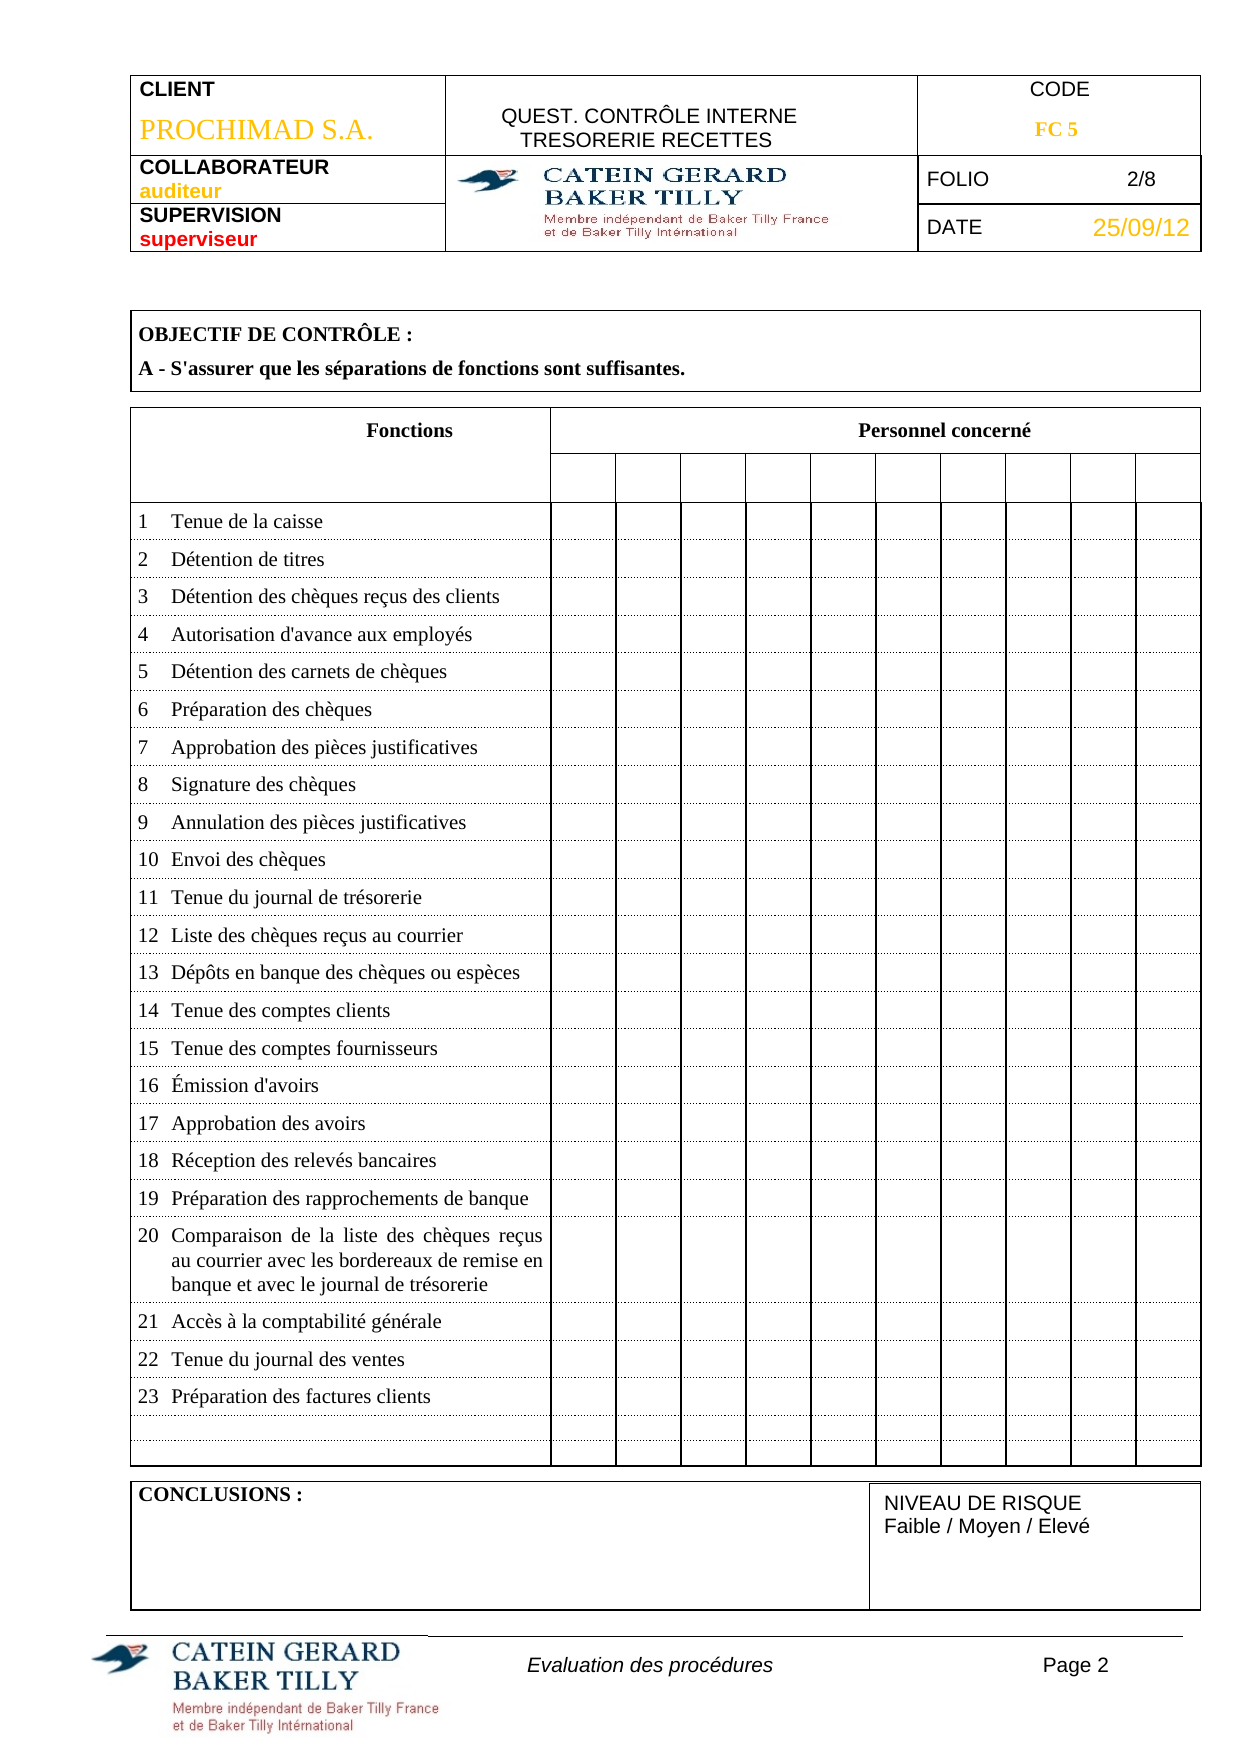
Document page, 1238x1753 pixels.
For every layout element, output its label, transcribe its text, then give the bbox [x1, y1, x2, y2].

table_cell [877, 577, 940, 614]
table_cell [747, 652, 810, 690]
table_cell [1072, 878, 1135, 915]
table_cell [682, 1440, 745, 1465]
table_cell [1072, 1340, 1135, 1377]
table_cell [812, 953, 875, 991]
table_cell [617, 991, 680, 1028]
table_cell 18 Réception des relevés bancaires [131, 1141, 550, 1178]
table_cell 20 Comparaison de la liste des chèques reçus au courrier avec les bordereaux de remise en banque et avec le journal de trésorerie [131, 1216, 550, 1302]
table_cell [747, 1302, 810, 1339]
table_cell [812, 915, 875, 953]
table_cell [1137, 577, 1200, 614]
table_cell [617, 1216, 680, 1302]
table_cell 3 Détention des chèques reçus des clients [131, 577, 550, 614]
table_cell [552, 765, 615, 802]
table_cell [1007, 840, 1070, 878]
table_cell 11 Tenue du journal de trésorerie [131, 878, 550, 915]
table_cell [1007, 1103, 1070, 1141]
table_cell [1072, 727, 1135, 765]
table_cell [551, 454, 615, 502]
table_cell [1007, 1440, 1070, 1465]
table_cell [1137, 1179, 1200, 1216]
table_cell [942, 1141, 1005, 1178]
table_cell [682, 727, 745, 765]
table_header Fonctions [131, 408, 550, 452]
table_cell [552, 878, 615, 915]
table_cell [1137, 503, 1200, 539]
table_cell [942, 503, 1005, 539]
table_cell [941, 454, 1005, 502]
table_cell [552, 652, 615, 690]
table_cell [1007, 878, 1070, 915]
table_cell [1072, 652, 1135, 690]
table_cell [747, 915, 810, 953]
table_cell [617, 615, 680, 652]
table_cell 23 Préparation des factures clients [131, 1377, 550, 1415]
table_cell [682, 1028, 745, 1066]
table_cell [682, 1141, 745, 1178]
table_cell [942, 577, 1005, 614]
table_cell 6 Préparation des chèques [131, 690, 550, 727]
table_cell [552, 503, 615, 539]
table_cell [747, 690, 810, 727]
table_cell [812, 539, 875, 577]
table_cell [617, 1440, 680, 1465]
table_cell [682, 652, 745, 690]
table_cell [617, 1103, 680, 1141]
table_header OBJECTIF DE CONTRÔLE : A - S'assurer que les séparations de fonctions sont suffisantes. [132, 311, 1200, 391]
table_cell [812, 1340, 875, 1377]
table_cell [1007, 803, 1070, 840]
table_cell [1072, 991, 1135, 1028]
table_cell [877, 915, 940, 953]
table_cell [877, 803, 940, 840]
table_cell [747, 803, 810, 840]
table_cell [877, 1377, 940, 1415]
table_cell 19 Préparation des rapprochements de banque [131, 1179, 550, 1216]
table_cell [1072, 1066, 1135, 1103]
table_cell [877, 1216, 940, 1302]
table_cell [1007, 1415, 1070, 1440]
table_cell [747, 1377, 810, 1415]
table_cell [552, 1066, 615, 1103]
table_cell [131, 453, 550, 502]
table_cell [552, 1028, 615, 1066]
table_cell [812, 1302, 875, 1339]
table_cell 16 Émission d'avoirs [131, 1066, 550, 1103]
picture [456, 161, 842, 244]
table_cell [1007, 690, 1070, 727]
table_cell [682, 915, 745, 953]
table_cell [812, 1066, 875, 1103]
table_cell [1007, 539, 1070, 577]
table_cell [942, 1103, 1005, 1141]
table_cell [617, 840, 680, 878]
table_cell [1137, 690, 1200, 727]
table_cell [682, 539, 745, 577]
table_cell [552, 1440, 615, 1465]
table_cell [942, 803, 1005, 840]
table_cell [812, 690, 875, 727]
table_cell [617, 1141, 680, 1178]
table_cell [942, 1179, 1005, 1216]
table_cell [942, 1440, 1005, 1465]
table_cell [942, 1302, 1005, 1339]
table_cell [131, 1440, 550, 1465]
table_cell [1006, 454, 1070, 502]
table_cell [877, 953, 940, 991]
table_cell [617, 1179, 680, 1216]
table_cell [1007, 1028, 1070, 1066]
table_cell [1072, 1103, 1135, 1141]
table_cell [1007, 652, 1070, 690]
table_cell [1072, 1302, 1135, 1339]
table_cell [617, 765, 680, 802]
table_cell [942, 539, 1005, 577]
table_cell [1072, 1028, 1135, 1066]
table_cell [812, 727, 875, 765]
table_cell [617, 577, 680, 614]
table_cell 9 Annulation des pièces justificatives [131, 803, 550, 840]
table_cell [1137, 1415, 1200, 1440]
table_cell [1007, 615, 1070, 652]
table_cell [942, 690, 1005, 727]
table_cell [747, 765, 810, 802]
table_cell [877, 1302, 940, 1339]
table_cell [682, 878, 745, 915]
table_cell [877, 1440, 940, 1465]
table_cell [552, 803, 615, 840]
table_cell [942, 615, 1005, 652]
table_cell [552, 727, 615, 765]
table_cell [1137, 840, 1200, 878]
table_cell [876, 454, 940, 502]
table_cell [942, 1066, 1005, 1103]
table_cell [1072, 1415, 1135, 1440]
table_cell [552, 1216, 615, 1302]
table_cell [747, 953, 810, 991]
table_cell [1136, 454, 1200, 502]
table_cell [747, 577, 810, 614]
table_cell [1072, 803, 1135, 840]
table_cell [1137, 1302, 1200, 1339]
table_cell [682, 1066, 745, 1103]
table_header Personnel concerné [551, 408, 1200, 452]
table_cell [942, 1028, 1005, 1066]
table_cell [617, 539, 680, 577]
table_cell [812, 1141, 875, 1178]
table_header CONCLUSIONS : [132, 1482, 1200, 1609]
table_cell [552, 539, 615, 577]
table_cell [812, 840, 875, 878]
table_cell [1007, 1179, 1070, 1216]
table_cell [1072, 577, 1135, 614]
table_cell [552, 953, 615, 991]
table_cell [1137, 615, 1200, 652]
table_cell [747, 1141, 810, 1178]
table_cell [617, 1377, 680, 1415]
table_cell [1072, 840, 1135, 878]
table_cell [747, 1179, 810, 1216]
table_cell [942, 1377, 1005, 1415]
table_cell [942, 1340, 1005, 1377]
table_cell [552, 1141, 615, 1178]
table_cell [682, 615, 745, 652]
table_cell [812, 1103, 875, 1141]
table_cell [812, 803, 875, 840]
table_cell 13 Dépôts en banque des chèques ou espèces [131, 953, 550, 991]
table_cell [682, 991, 745, 1028]
table_cell [747, 727, 810, 765]
table_cell [682, 577, 745, 614]
table_cell [1137, 991, 1200, 1028]
table_cell 21 Accès à la comptabilité générale [131, 1302, 550, 1339]
table_cell [1072, 1141, 1135, 1178]
table_cell [616, 454, 680, 502]
table_cell [682, 1302, 745, 1339]
table_cell [1007, 503, 1070, 539]
table_cell [877, 1028, 940, 1066]
table_cell 2 Détention de titres [131, 539, 550, 577]
table_cell [877, 615, 940, 652]
table_cell [942, 727, 1005, 765]
table_cell [682, 503, 745, 539]
table_cell [747, 503, 810, 539]
table_cell [812, 765, 875, 802]
table_cell [1137, 1066, 1200, 1103]
table_cell [131, 1415, 550, 1440]
table_cell [877, 1141, 940, 1178]
table_cell [942, 991, 1005, 1028]
table_cell [877, 727, 940, 765]
table_cell [1007, 1141, 1070, 1178]
table_cell [942, 840, 1005, 878]
table_cell [812, 991, 875, 1028]
table_cell [617, 953, 680, 991]
table_cell [747, 991, 810, 1028]
table_cell [682, 690, 745, 727]
table_cell [1137, 1377, 1200, 1415]
table_cell [617, 503, 680, 539]
table_cell [552, 915, 615, 953]
table_cell [1007, 1340, 1070, 1377]
table_cell [1137, 1440, 1200, 1465]
table_cell [747, 1216, 810, 1302]
table_cell [1007, 1066, 1070, 1103]
table_cell [682, 840, 745, 878]
table_cell 22 Tenue du journal des ventes [131, 1340, 550, 1377]
table_cell [942, 953, 1005, 991]
table_cell 7 Approbation des pièces justificatives [131, 727, 550, 765]
table_cell [1137, 803, 1200, 840]
table_cell [877, 690, 940, 727]
table_cell [552, 840, 615, 878]
table_cell [747, 539, 810, 577]
table_cell [682, 953, 745, 991]
table_cell [617, 1302, 680, 1339]
table_cell [682, 1340, 745, 1377]
table_cell [552, 1179, 615, 1216]
table_cell [1007, 765, 1070, 802]
table_cell [1072, 765, 1135, 802]
table_cell [682, 1179, 745, 1216]
table_cell 15 Tenue des comptes fournisseurs [131, 1028, 550, 1066]
table_cell [682, 1415, 745, 1440]
table_cell [1137, 953, 1200, 991]
table_cell [747, 1028, 810, 1066]
table_cell [617, 690, 680, 727]
table_cell [552, 1377, 615, 1415]
table_cell [812, 1440, 875, 1465]
table_cell [877, 1103, 940, 1141]
table_cell [552, 1103, 615, 1141]
table_cell [1072, 1216, 1135, 1302]
table_cell 1 Tenue de la caisse [131, 503, 550, 539]
table_cell [1072, 503, 1135, 539]
table_cell [746, 454, 810, 502]
table_cell [747, 1340, 810, 1377]
table_cell [552, 1302, 615, 1339]
table_cell [617, 1066, 680, 1103]
table_cell [812, 615, 875, 652]
table_cell [682, 765, 745, 802]
table_cell [681, 454, 745, 502]
table_cell [1137, 1103, 1200, 1141]
table_cell [747, 1415, 810, 1440]
table_cell [747, 615, 810, 652]
table_cell 14 Tenue des comptes clients [131, 991, 550, 1028]
table_cell [1137, 539, 1200, 577]
table_cell [1007, 727, 1070, 765]
table_cell [1072, 690, 1135, 727]
table_cell [682, 1216, 745, 1302]
table_cell 10 Envoi des chèques [131, 840, 550, 878]
table_cell [1137, 652, 1200, 690]
table_cell [1137, 1216, 1200, 1302]
table_cell [1072, 915, 1135, 953]
table_cell [877, 1066, 940, 1103]
table_cell [812, 577, 875, 614]
table_cell [747, 1440, 810, 1465]
table_cell [1072, 1179, 1135, 1216]
table_cell [877, 878, 940, 915]
table_cell [811, 454, 875, 502]
table_cell 5 Détention des carnets de chèques [131, 652, 550, 690]
table_cell [552, 991, 615, 1028]
table_cell [1007, 915, 1070, 953]
table_cell [877, 652, 940, 690]
table_cell [1137, 765, 1200, 802]
table_cell 4 Autorisation d'avance aux employés [131, 615, 550, 652]
table_cell [617, 1340, 680, 1377]
table_cell [1137, 1141, 1200, 1178]
table_cell [877, 840, 940, 878]
table_cell [1007, 1302, 1070, 1339]
table_cell 17 Approbation des avoirs [131, 1103, 550, 1141]
table_cell [942, 1415, 1005, 1440]
table_cell [812, 503, 875, 539]
table_cell [617, 652, 680, 690]
table_cell [682, 1377, 745, 1415]
table_cell [747, 840, 810, 878]
table_cell [552, 577, 615, 614]
table_cell [1137, 1028, 1200, 1066]
table_cell [1137, 915, 1200, 953]
table_cell [942, 765, 1005, 802]
table_cell [552, 690, 615, 727]
table_cell [617, 727, 680, 765]
table_cell [617, 915, 680, 953]
table_cell [942, 915, 1005, 953]
table_cell [1137, 727, 1200, 765]
table_cell [877, 503, 940, 539]
table_cell [1072, 1377, 1135, 1415]
table_cell [617, 878, 680, 915]
table_cell [877, 1415, 940, 1440]
table_cell [747, 878, 810, 915]
table_cell [552, 1340, 615, 1377]
table_cell [552, 1415, 615, 1440]
table_cell [1007, 953, 1070, 991]
table_cell [942, 878, 1005, 915]
table_cell [812, 1179, 875, 1216]
table_cell [1071, 454, 1135, 502]
table_cell [1007, 991, 1070, 1028]
table_cell [682, 803, 745, 840]
table_cell [812, 878, 875, 915]
table_cell [747, 1066, 810, 1103]
table_cell [812, 1377, 875, 1415]
table_cell [1137, 1340, 1200, 1377]
table_cell [812, 1028, 875, 1066]
table_cell [812, 1216, 875, 1302]
table_cell 8 Signature des chèques [131, 765, 550, 802]
table_cell [617, 803, 680, 840]
table_cell [942, 652, 1005, 690]
table_cell [682, 1103, 745, 1141]
table_cell [747, 1103, 810, 1141]
table_cell [552, 615, 615, 652]
table_cell [877, 1340, 940, 1377]
table_cell [812, 652, 875, 690]
table_cell [1007, 1377, 1070, 1415]
table_cell [1072, 539, 1135, 577]
table_cell [1007, 577, 1070, 614]
table_cell [1007, 1216, 1070, 1302]
table_cell [1072, 1440, 1135, 1465]
table_cell [877, 1179, 940, 1216]
picture [90, 1634, 451, 1741]
table_cell [1072, 615, 1135, 652]
table_cell [942, 1216, 1005, 1302]
table_cell [877, 765, 940, 802]
table_cell [617, 1028, 680, 1066]
table_cell [617, 1415, 680, 1440]
table_cell [1137, 878, 1200, 915]
table_cell 12 Liste des chèques reçus au courrier [131, 915, 550, 953]
table_cell [812, 1415, 875, 1440]
table_cell [877, 539, 940, 577]
table_cell [1072, 953, 1135, 991]
table_cell [877, 991, 940, 1028]
